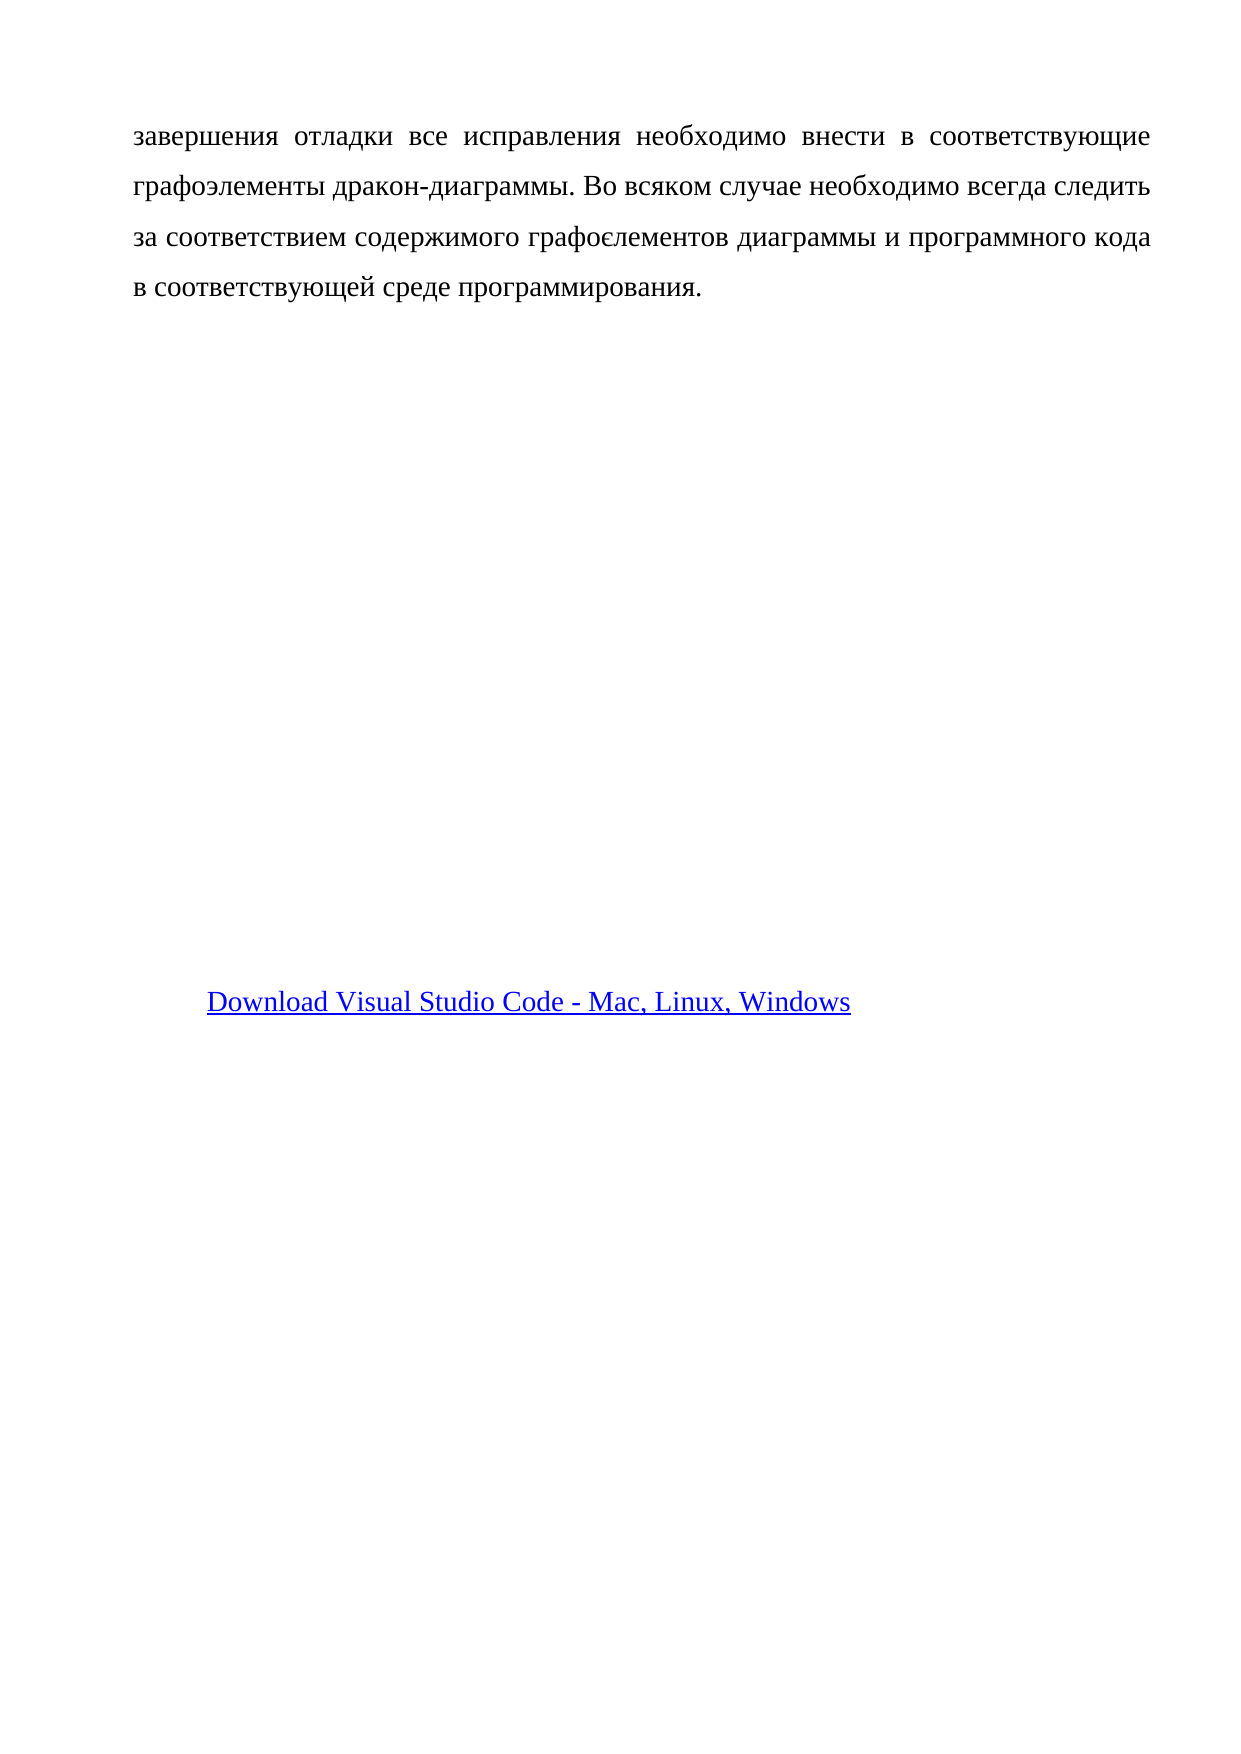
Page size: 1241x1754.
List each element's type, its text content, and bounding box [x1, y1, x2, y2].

text Download Visual Studio Code - Mac, Linux, Windows [133, 984, 1152, 1018]
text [133, 118, 1152, 303]
